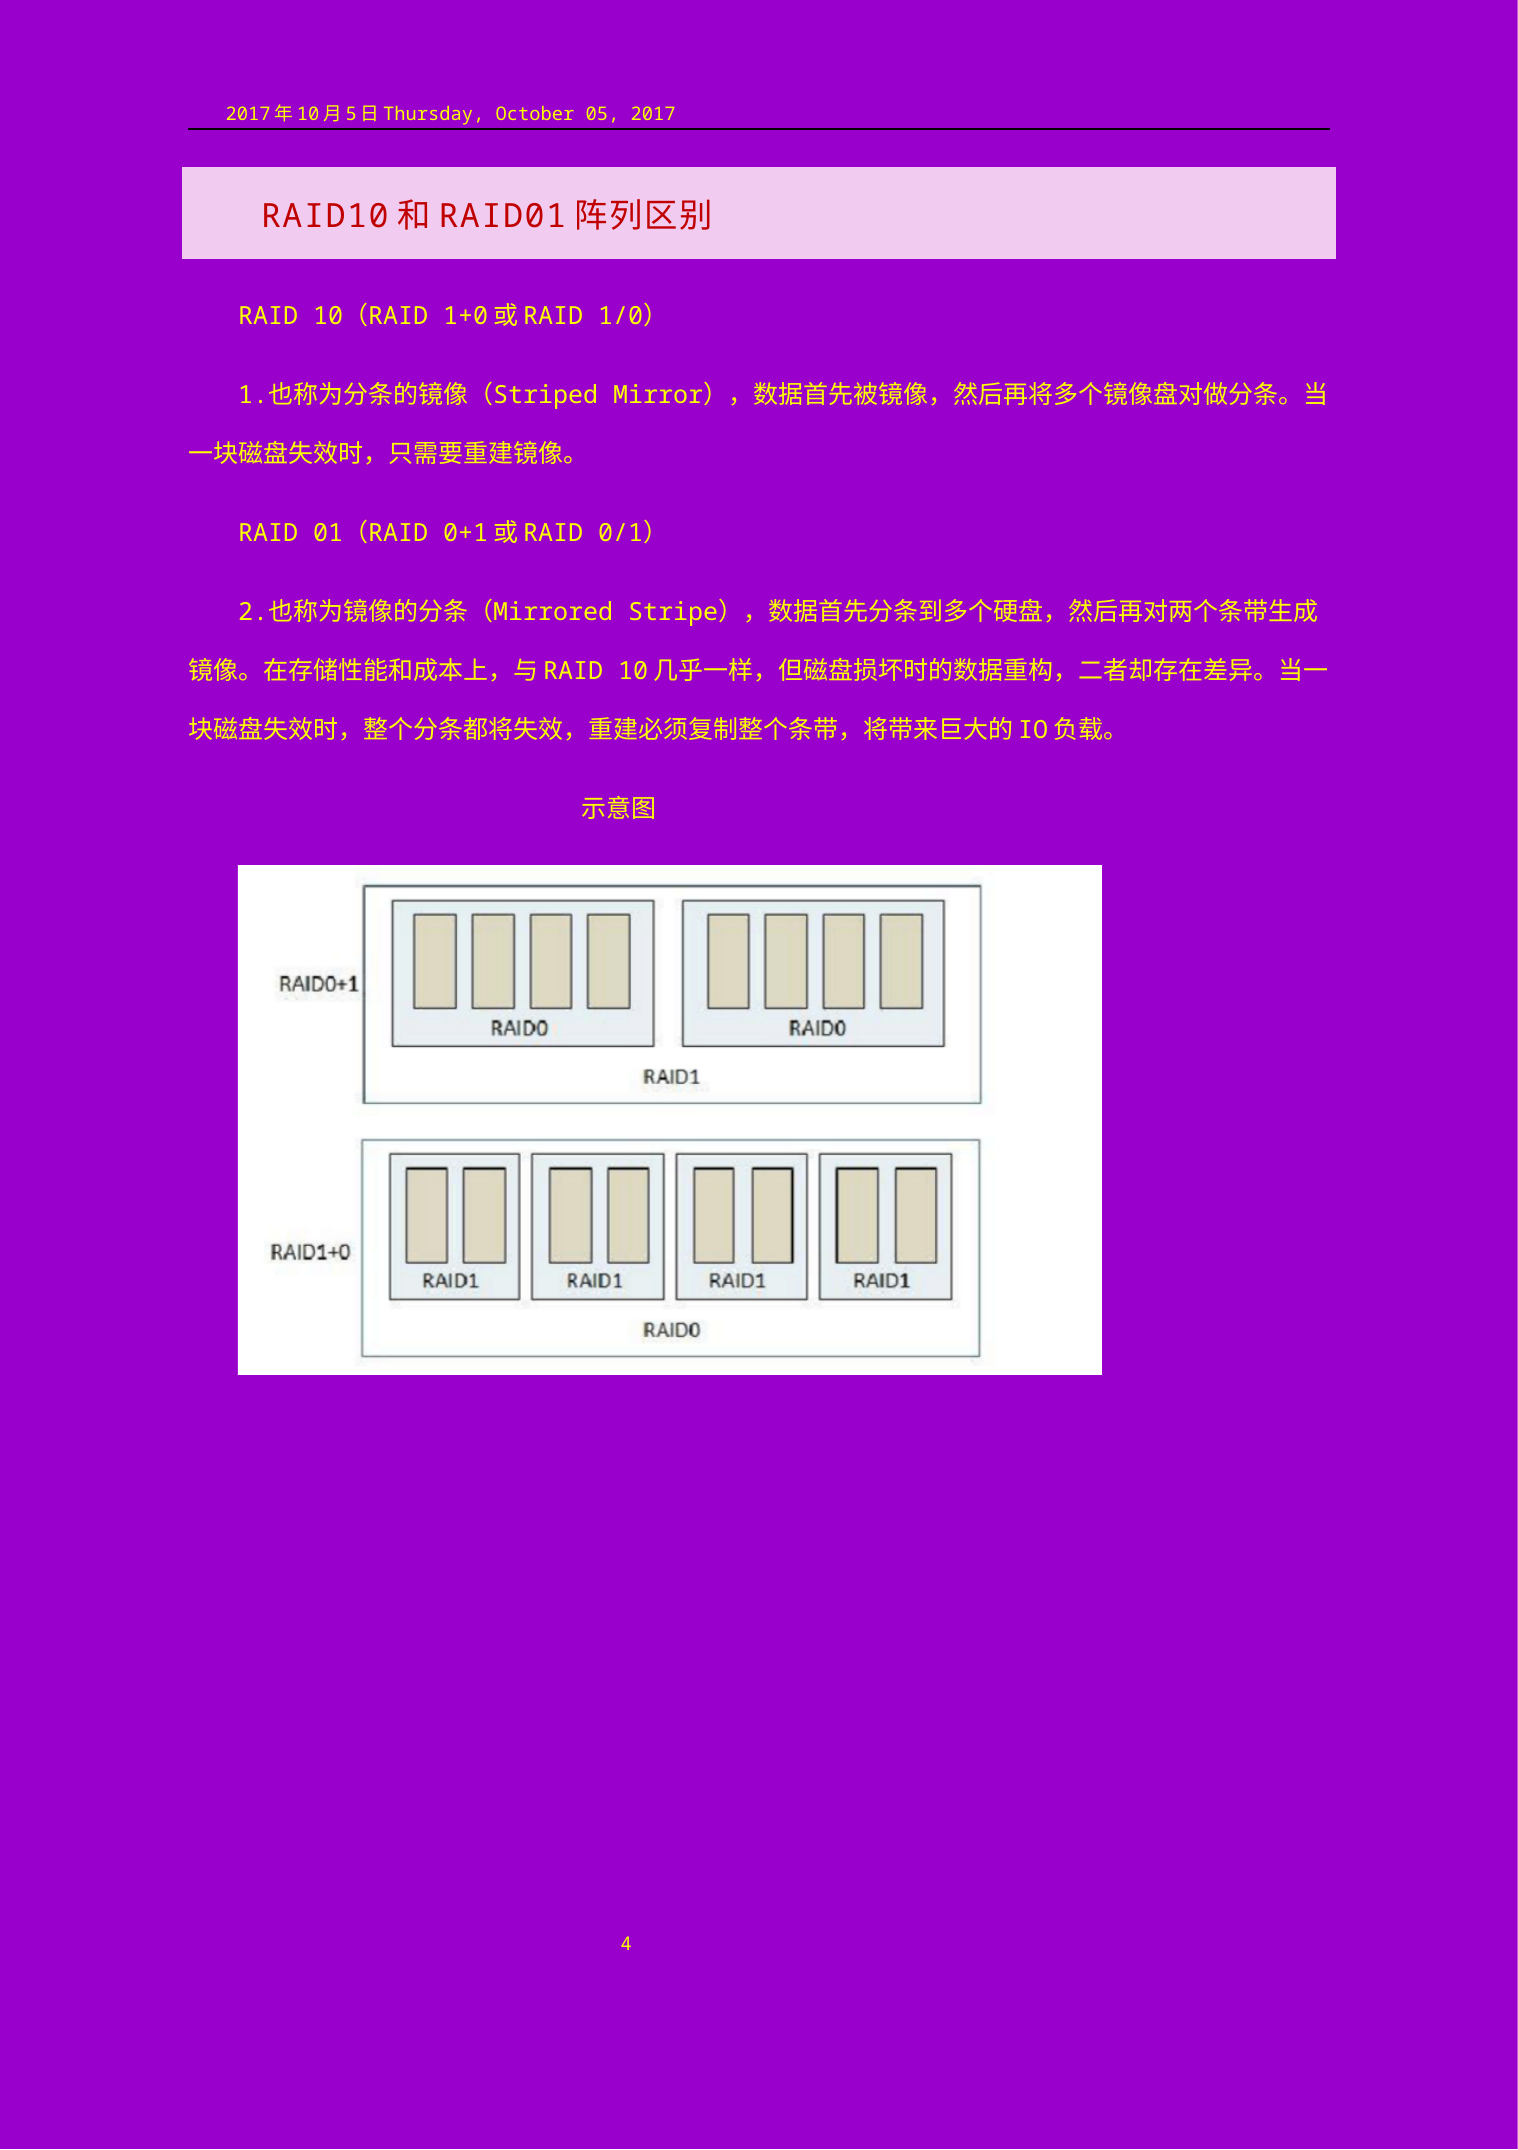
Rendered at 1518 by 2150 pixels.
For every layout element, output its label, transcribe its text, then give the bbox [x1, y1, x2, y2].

picture [237, 865, 1102, 1375]
text 1.也称为分条的镜像（Striped Mirror），数据首先被镜像，然后再将多个镜像盘对做分条。当一块磁盘失效时，只需要重建镜像。 [188, 372, 1330, 472]
text RAID 01（RAID 0+1或RAID 0/1） [188, 511, 1330, 550]
text RAID 10（RAID 1+0或RAID 1/0） [188, 294, 1330, 333]
text 示意图 [532, 787, 1330, 827]
text 2.也称为镜像的分条（Mirrored Stripe），数据首先分条到多个硬盘，然后再对两个条带生成镜像。在存储性能和成本上，与RAID 10几乎一样，但磁盘损坏时的数据重构，二者却存在差异。当一块磁盘失效时，整个分条都将失效，重建必须复制整个条带，将带来巨大的IO负载。 [188, 589, 1330, 748]
subtitle RAID10和RAID01阵列区别 [188, 174, 1330, 253]
